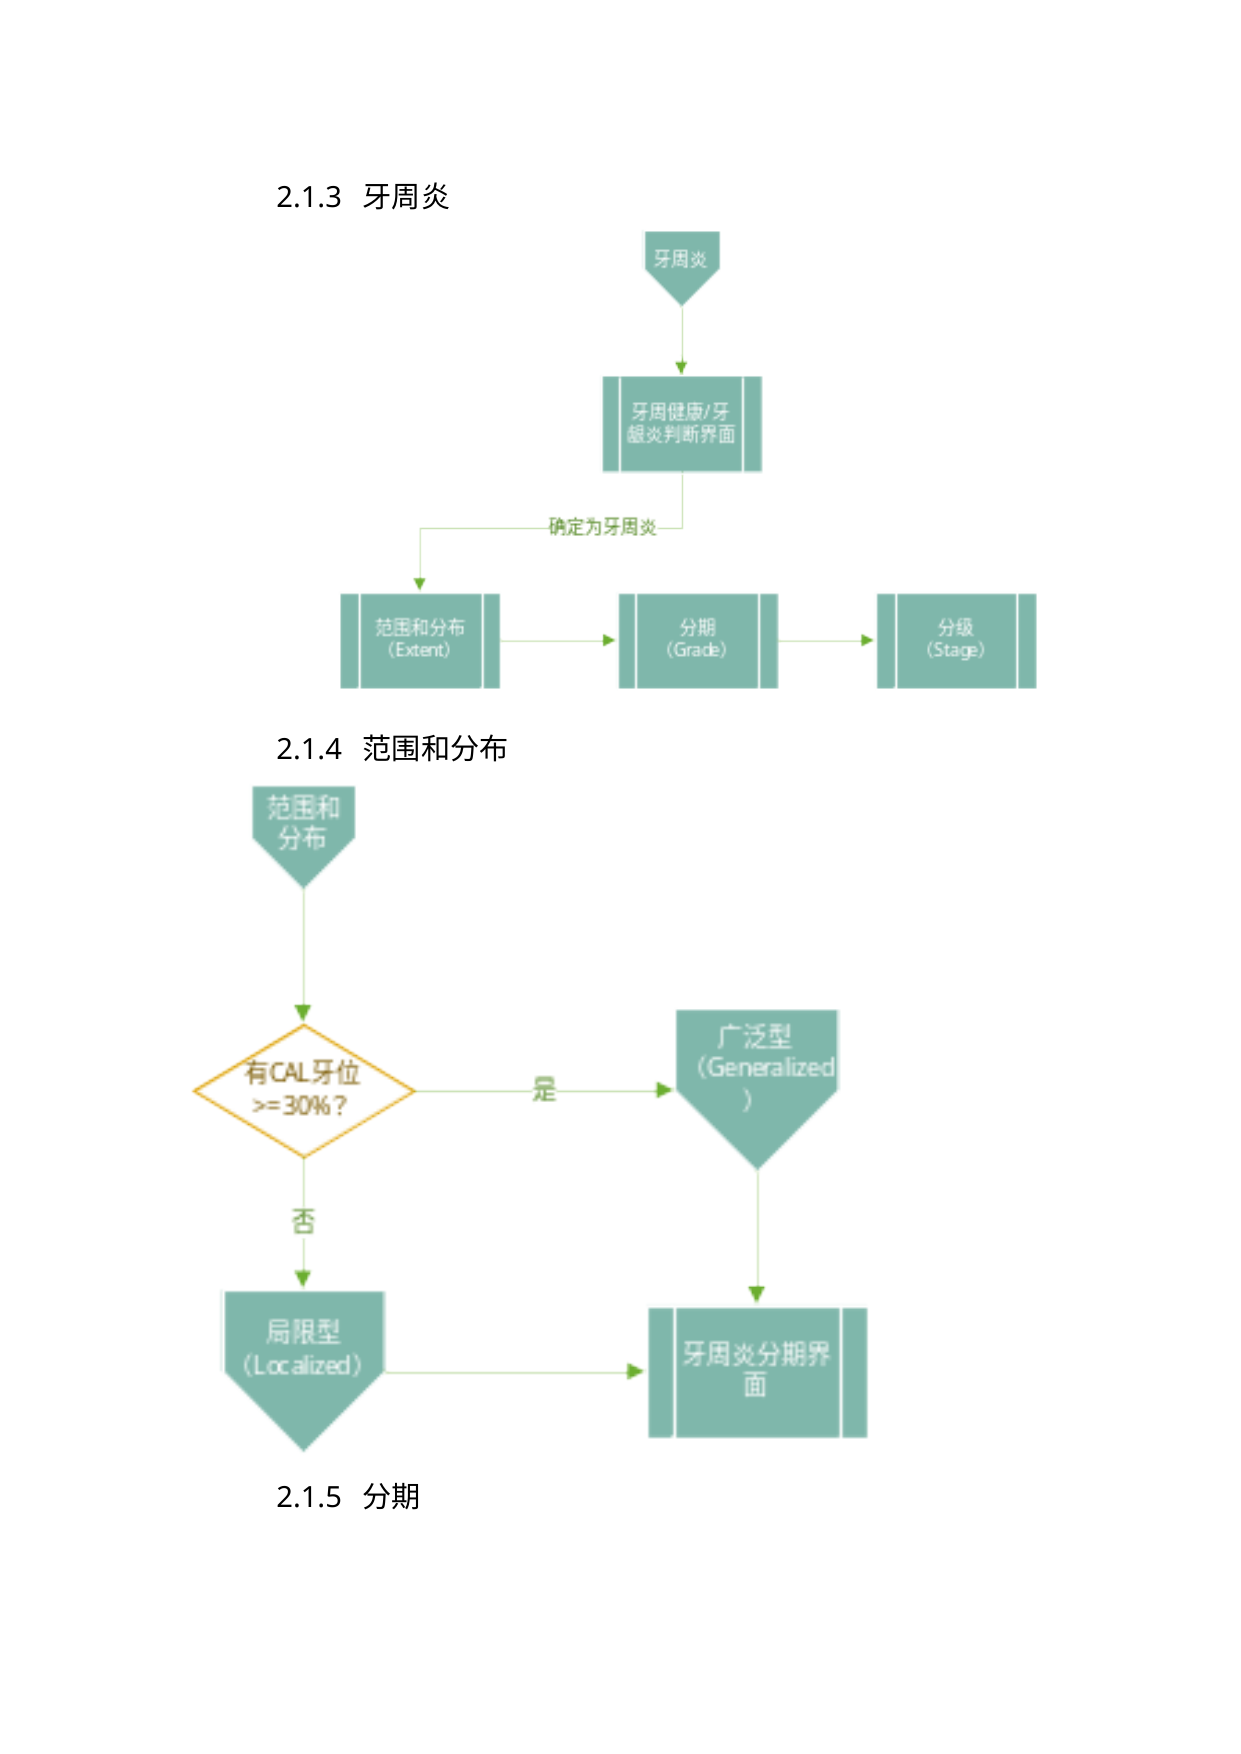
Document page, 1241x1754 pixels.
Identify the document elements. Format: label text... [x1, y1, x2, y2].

subtitle 分期 [276, 1462, 1053, 1527]
subtitle 范围和分布 [276, 714, 1053, 779]
subtitle 牙周炎 [276, 162, 1053, 714]
